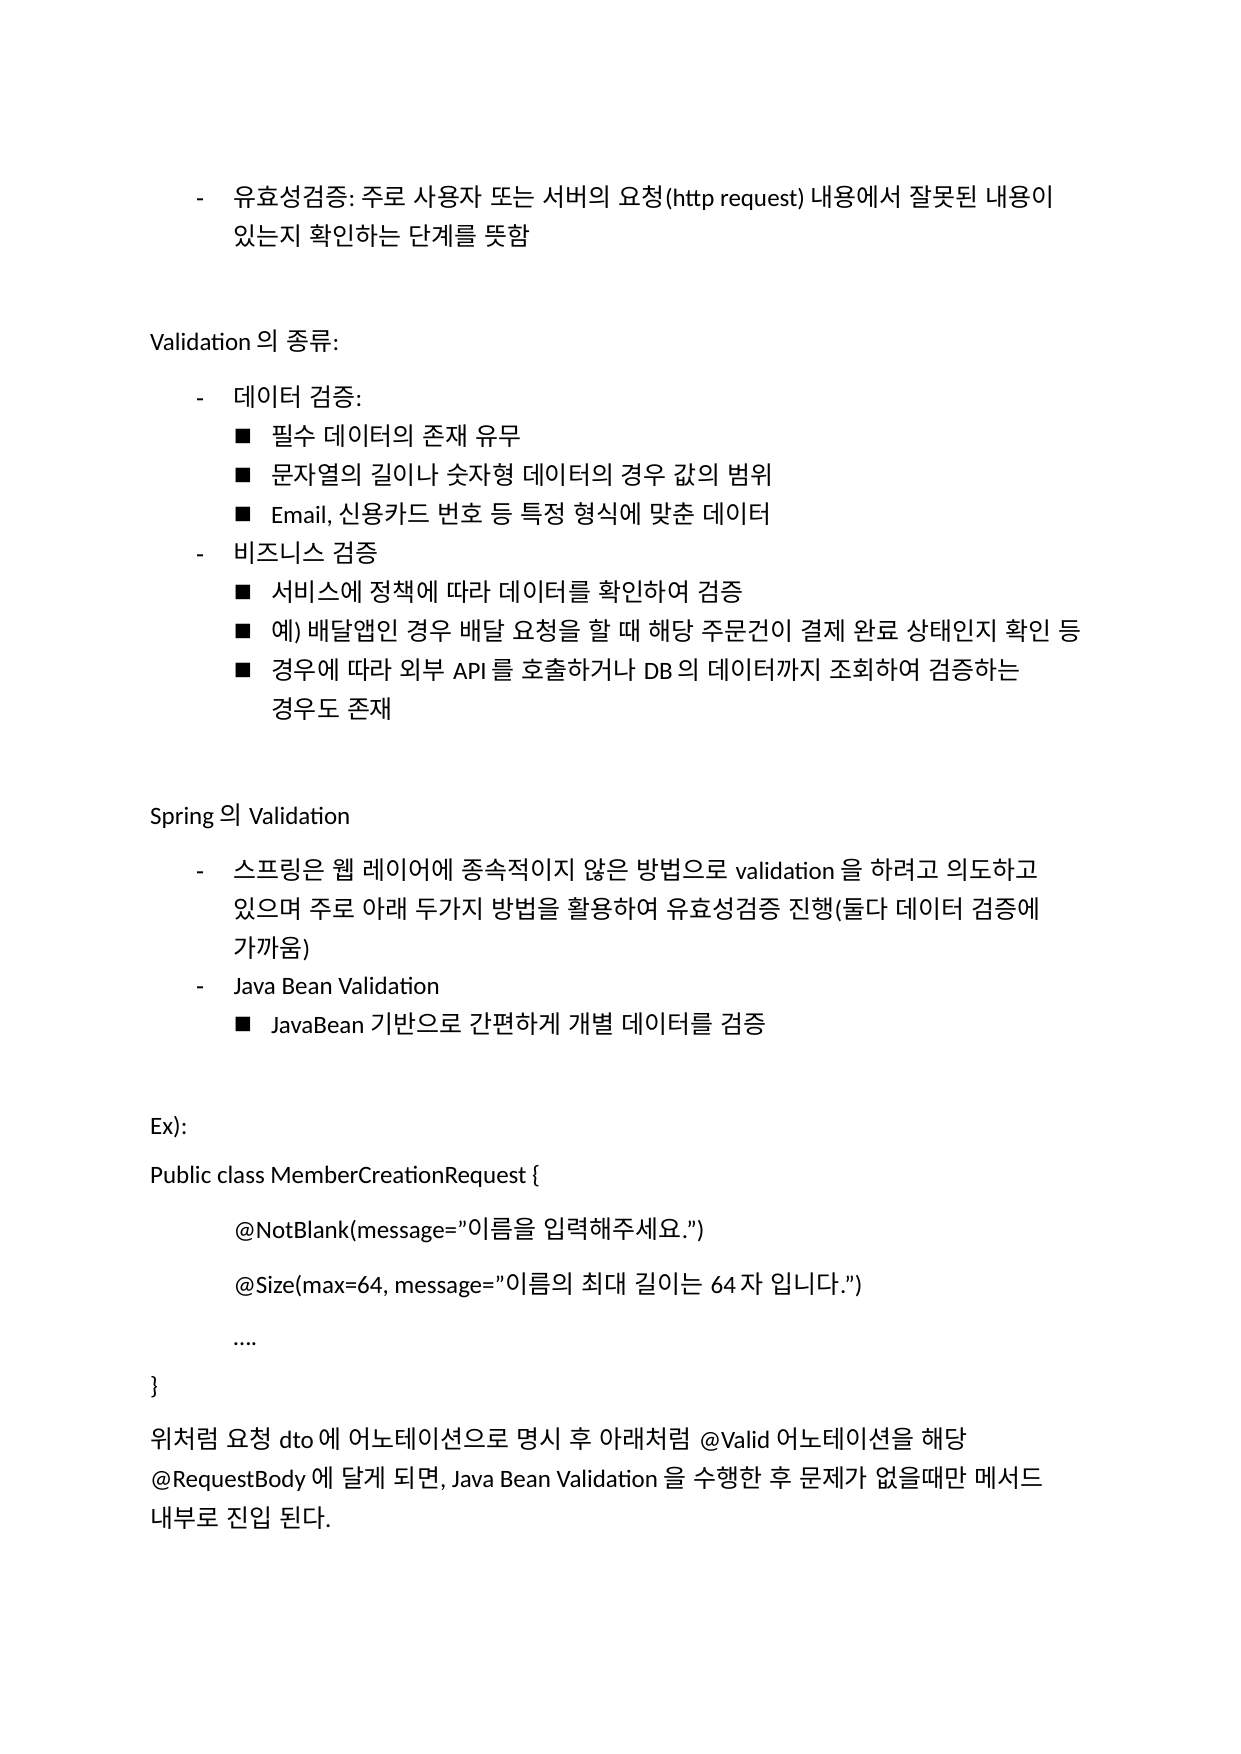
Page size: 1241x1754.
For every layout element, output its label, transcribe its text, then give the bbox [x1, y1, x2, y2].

list 문자열의 길이나 숫자형 데이터의 경우 값의 범위 [233, 455, 1090, 492]
list 필수 데이터의 존재 유무 [233, 416, 1090, 453]
text Spring의 Validation [150, 795, 1090, 831]
list 비즈니스 검증 [196, 533, 1090, 570]
list 데이터 검증: [196, 377, 1090, 413]
text } [150, 1370, 1090, 1401]
text Public class MemberCreationRequest { [150, 1160, 1090, 1190]
text 위처럼 요청 dto에 어노테이션으로 명시 후 아래처럼 @Valid 어노테이션을 해당 @RequestBody에 달게 되면, Java Bean Validation을 수행한 후 문제가 없을때만 메서드 내부로 진입 된다. [150, 1420, 1090, 1534]
text @Size(max=64, message=”이름의 최대 길이는 64자 입니다.”) [150, 1265, 1090, 1301]
list 유효성검증: 주로 사용자 또는 서버의 요청(http request) 내용에서 잘못된 내용이 있는지 확인하는 단계를 뜻함 [196, 177, 1090, 252]
text Ex): [150, 1110, 1090, 1141]
list 스프링은 웹 레이어에 종속적이지 않은 방법으로 validation을 하려고 의도하고 있으며 주로 아래 두가지 방법을 활용하여 유효성검증 진행(둘다 데이터 검증에 가까움) [196, 851, 1090, 965]
text Validation의 종류: [150, 322, 1090, 358]
list 예) 배달앱인 경우 배달 요청을 할 때 해당 주문건이 결제 완료 상태인지 확인 등 [233, 612, 1090, 648]
list JavaBean 기반으로 간편하게 개별 데이터를 검증 [233, 1005, 1090, 1041]
list Email, 신용카드 번호 등 특정 형식에 맞춘 데이터 [233, 494, 1090, 531]
list 서비스에 정책에 따라 데이터를 확인하여 검증 [233, 573, 1090, 609]
list 경우에 따라 외부 API를 호출하거나 DB의 데이터까지 조회하여 검증하는 경우도 존재 [233, 651, 1090, 726]
text …. [150, 1321, 1090, 1351]
list Java Bean Validation [196, 968, 1090, 1002]
text @NotBlank(message=”이름을 입력해주세요.”) [150, 1209, 1090, 1246]
